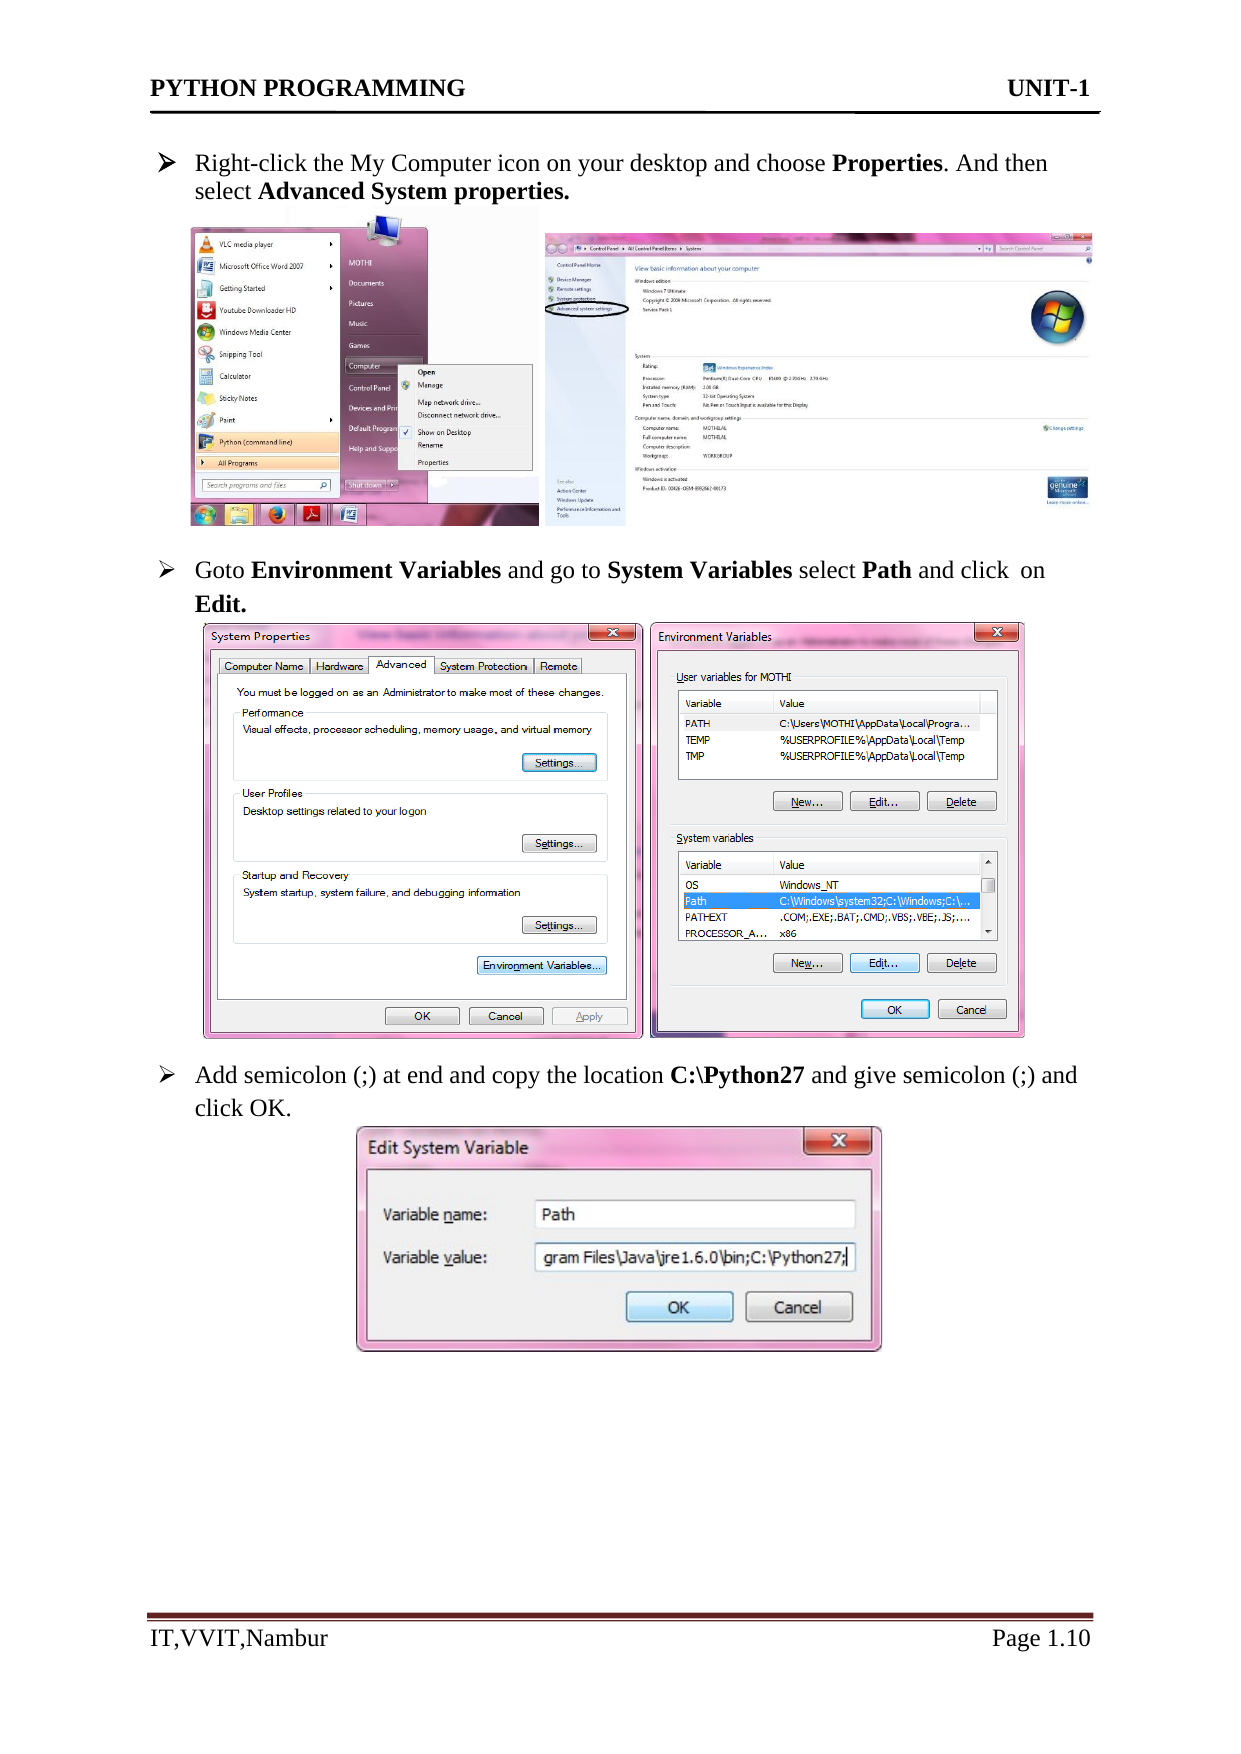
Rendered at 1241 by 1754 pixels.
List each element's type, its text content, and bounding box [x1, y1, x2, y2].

picture [203, 623, 644, 1039]
picture [356, 1126, 883, 1352]
list Goto Environment Variables and go to System Variables select Path and click on [157, 556, 1105, 584]
subtitle Edit. [194, 589, 1105, 618]
list Right-click the My Computer icon on your desktop and choose Properties. And then select Advanced System properties. [157, 149, 1091, 205]
picture [190, 206, 539, 526]
picture [650, 622, 1025, 1038]
picture [545, 233, 1093, 526]
